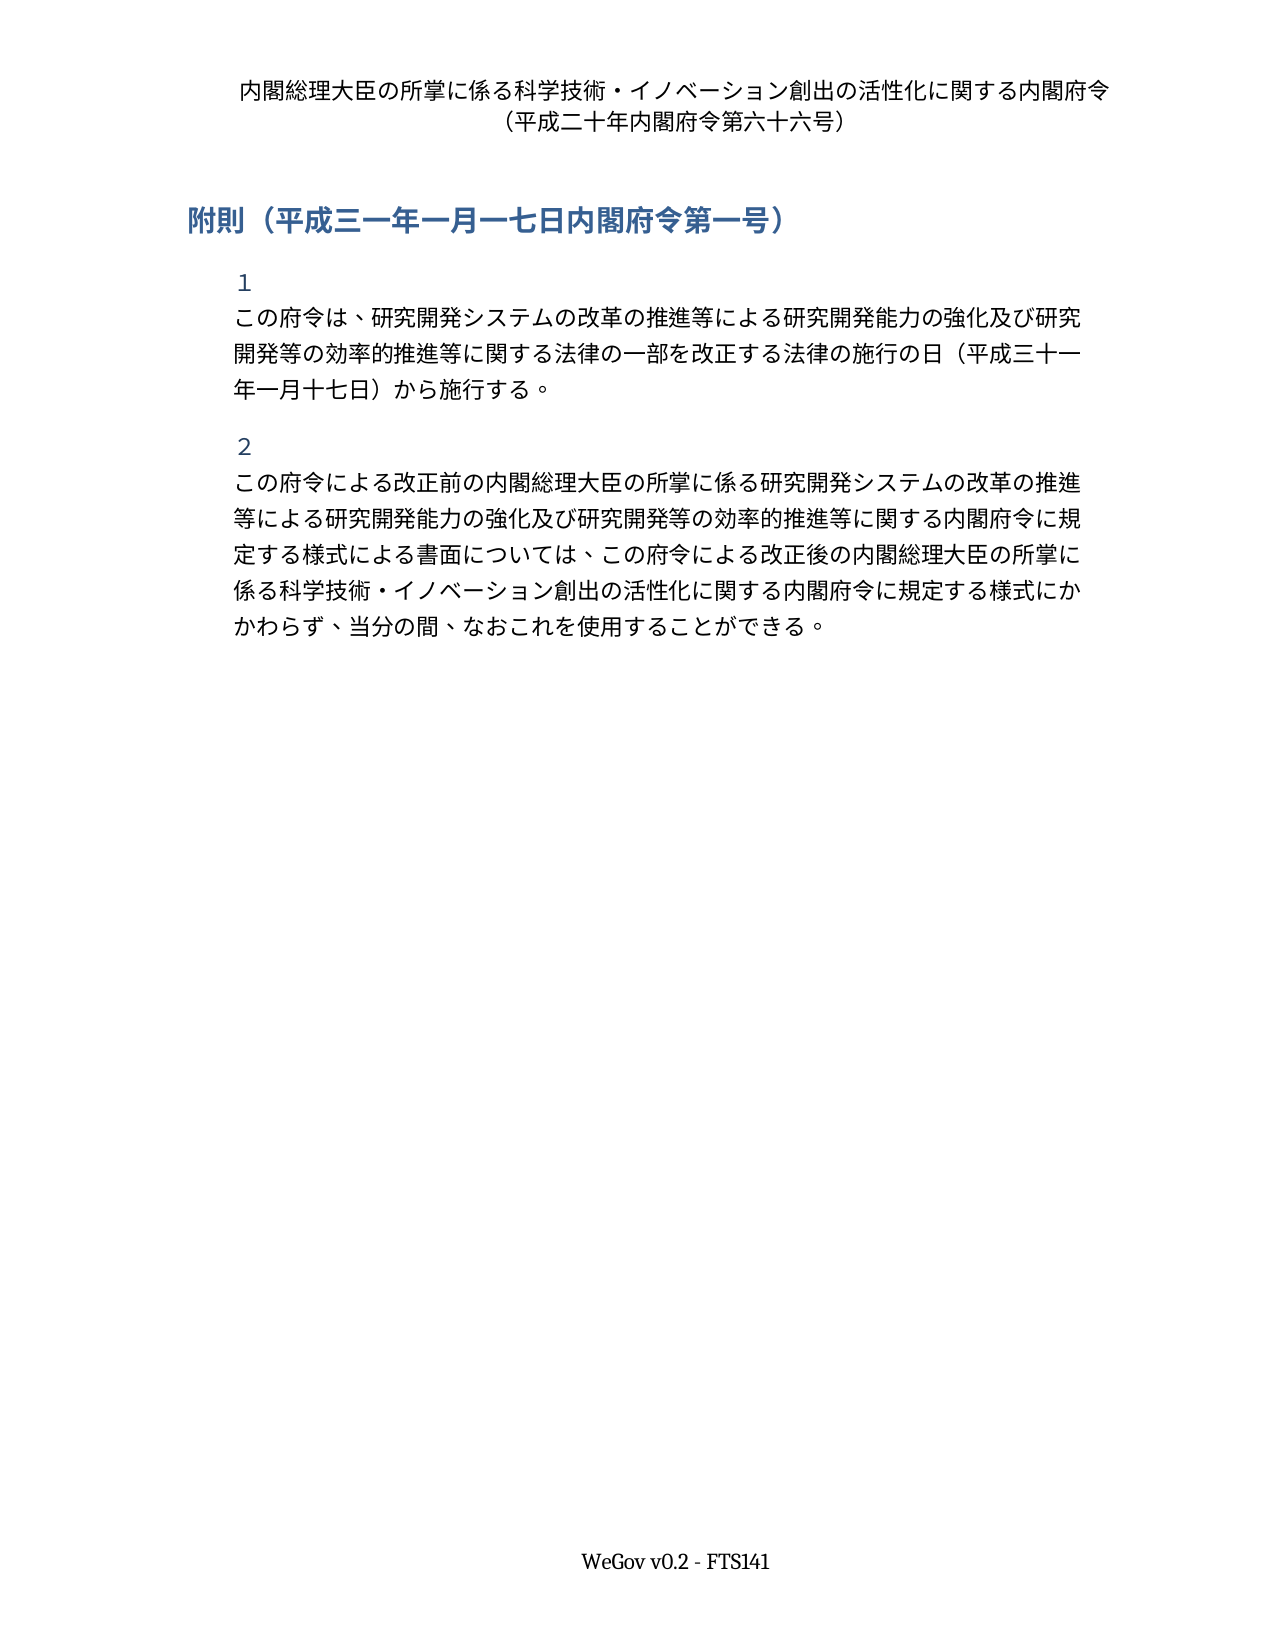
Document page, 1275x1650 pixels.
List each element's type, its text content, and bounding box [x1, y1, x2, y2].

subtitle 附則（平成三一年一月一七日内閣府令第一号） [187, 200, 1087, 240]
subtitle ２ [233, 431, 1087, 462]
text この府令による改正前の内閣総理大臣の所掌に係る研究開発システムの改革の推進等による研究開発能力の強化及び研究開発等の効率的推進等に関する内閣府令に規定する様式による書面については、この府令による改正後の内閣総理大臣の所掌に係る科学技術・イノベーション創出の活性化に関する内閣府令に規定する様式にかかわらず、当分の間、なおこれを使用することができる。 [233, 467, 1087, 642]
text この府令は、研究開発システムの改革の推進等による研究開発能力の強化及び研究開発等の効率的推進等に関する法律の一部を改正する法律の施行の日（平成三十一年一月十七日）から施行する。 [233, 302, 1087, 406]
subtitle １ [233, 266, 1087, 298]
